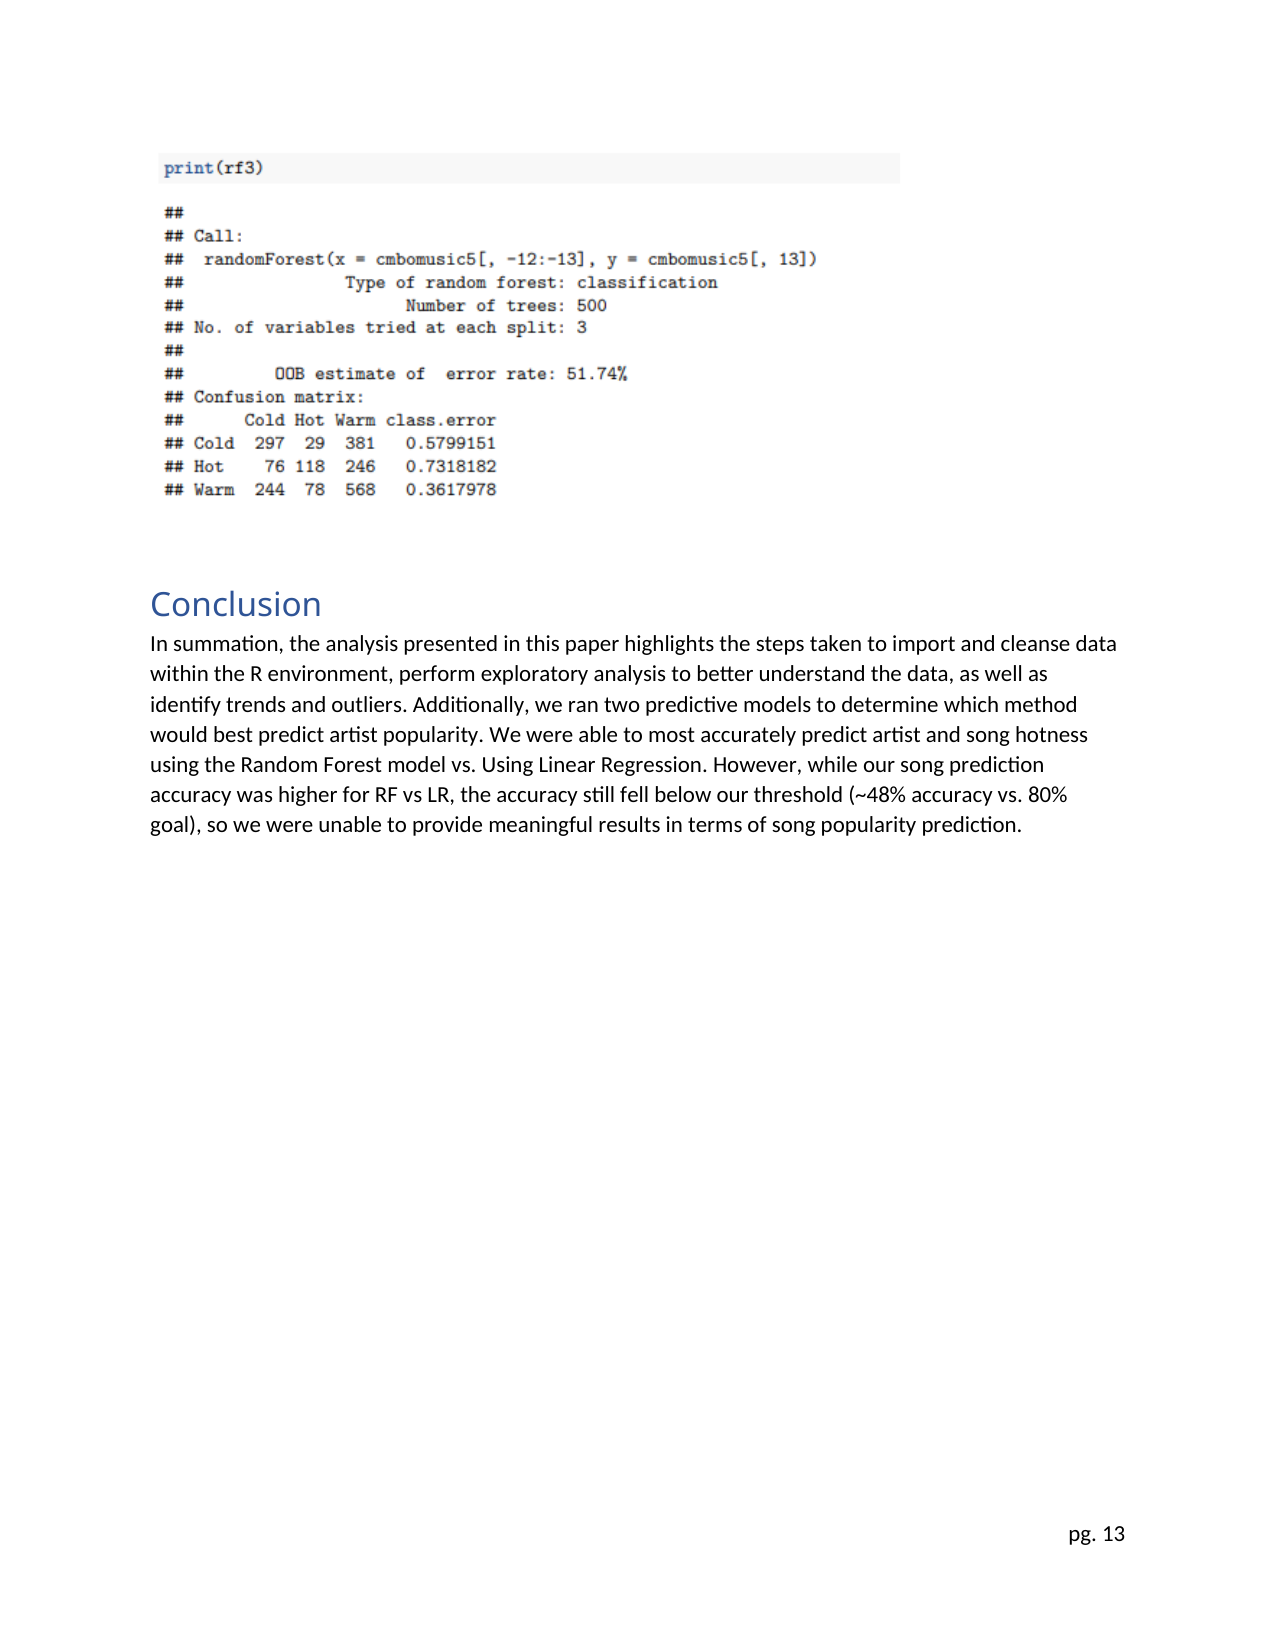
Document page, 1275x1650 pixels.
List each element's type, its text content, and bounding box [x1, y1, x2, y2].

text In summation, the analysis presented in this paper highlights the steps taken to import and cleanse data within the R environment, perform exploratory analysis to better understand the data, as well as identify trends and outliers. Additionally, we ran two predictive models to determine which method would best predict artist popularity. We were able to most accurately predict artist and song hotness using the Random Forest model vs. Using Linear Regression. However, while our song prediction accuracy was higher for RF vs LR, the accuracy still fell below our threshold (~48% accuracy vs. 80% goal), so we were unable to provide meaningful results in terms of song popularity prediction. [150, 629, 1125, 838]
picture [150, 150, 901, 507]
subtitle Conclusion [150, 580, 1125, 626]
